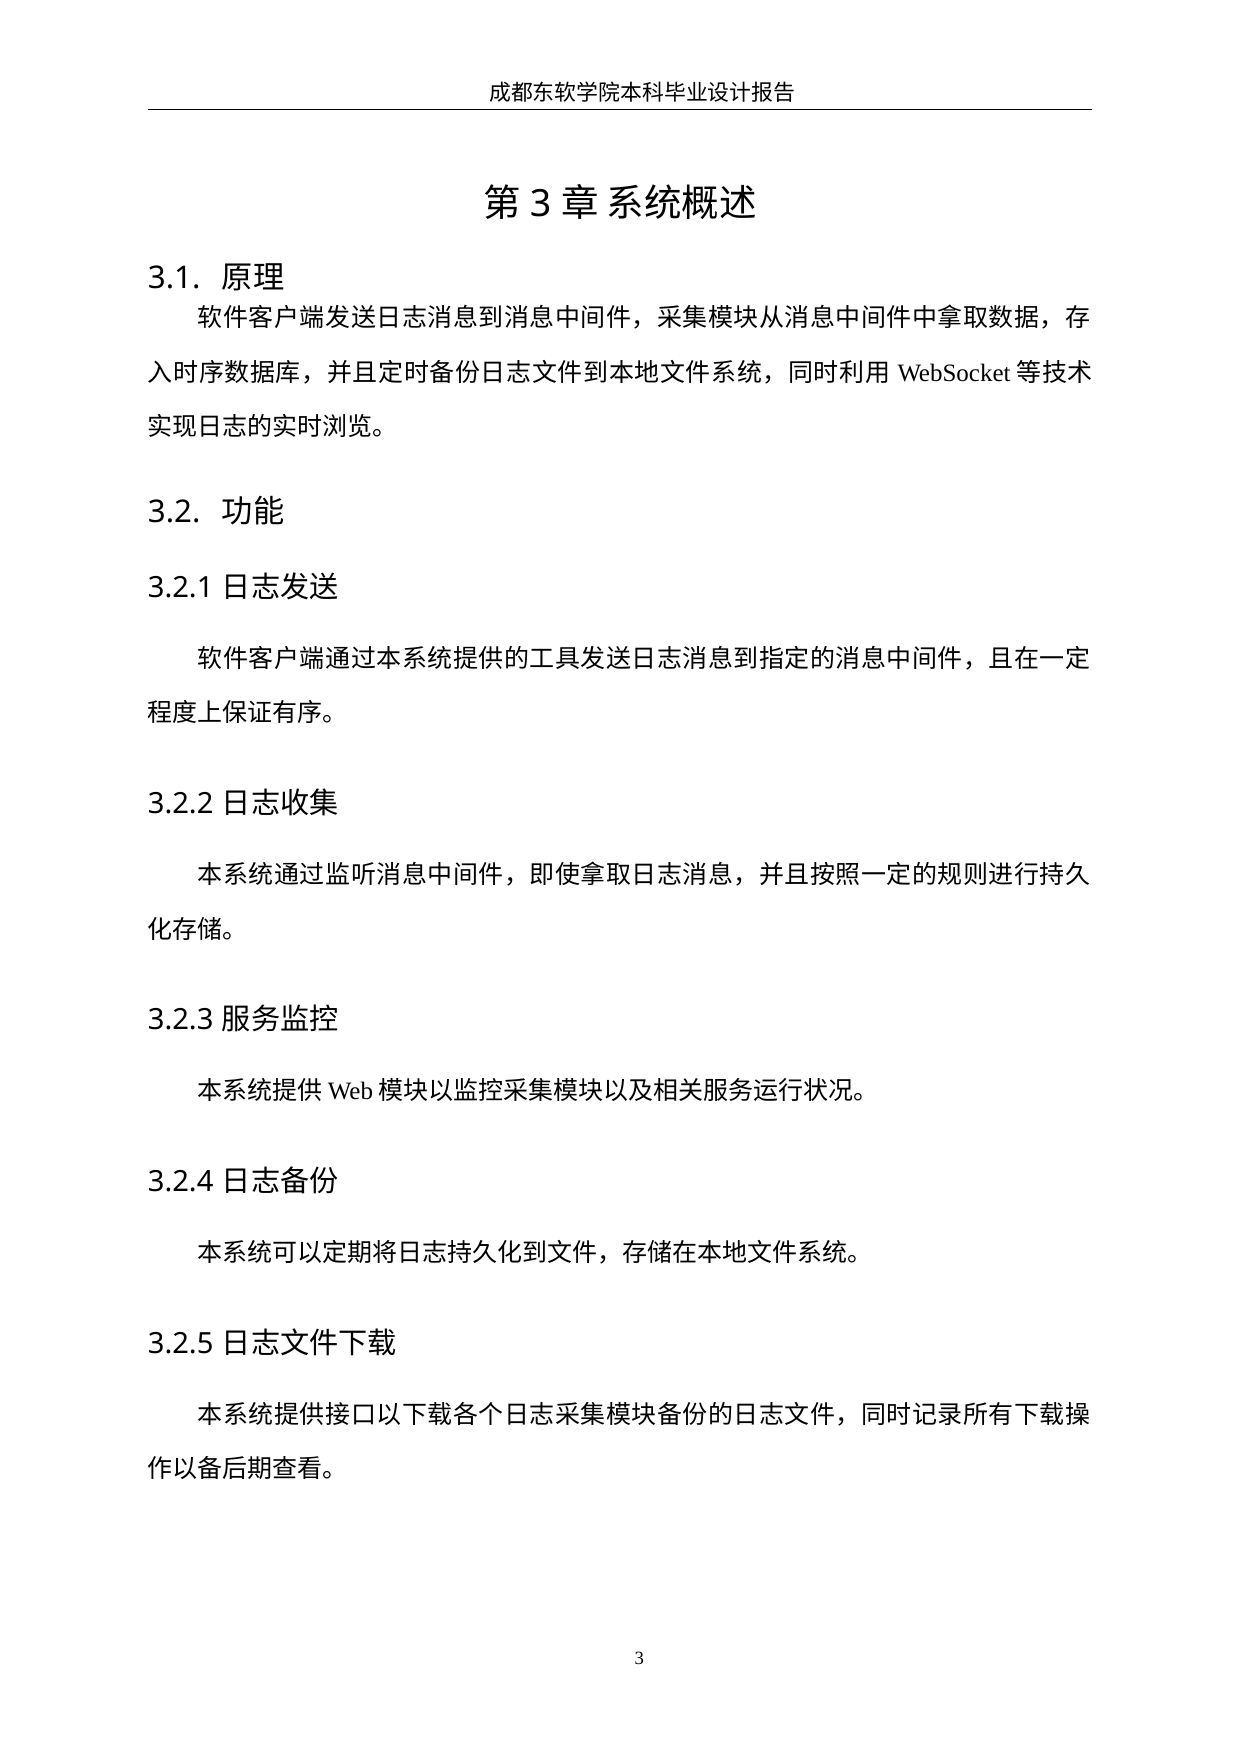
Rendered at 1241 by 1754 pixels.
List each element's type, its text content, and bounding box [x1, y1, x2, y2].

text 本系统通过监听消息中间件，即使拿取日志消息，并且按照一定的规则进行持久化存储。 [148, 855, 1092, 945]
subtitle 服务监控 [148, 996, 1092, 1038]
subtitle 功能 [148, 486, 1092, 531]
text 本系统可以定期将日志持久化到文件，存储在本地文件系统。 [148, 1233, 1092, 1269]
text 本系统提供接口以下载各个日志采集模块备份的日志文件，同时记录所有下载操作以备后期查看。 [148, 1394, 1092, 1485]
subtitle 日志发送 [148, 564, 1092, 606]
subtitle 日志备份 [148, 1158, 1092, 1200]
subtitle 日志收集 [148, 780, 1092, 822]
text 本系统提供Web模块以监控采集模块以及相关服务运行状况。 [148, 1071, 1092, 1107]
subtitle 日志文件下载 [148, 1319, 1092, 1362]
text 软件客户端通过本系统提供的工具发送日志消息到指定的消息中间件，且在一定程度上保证有序。 [148, 638, 1092, 729]
subtitle 原理 [148, 252, 1092, 298]
subtitle 系统概述 [148, 173, 1092, 227]
text 软件客户端发送日志消息到消息中间件，采集模块从消息中间件中拿取数据，存入时序数据库，并且定时备份日志文件到本地文件系统，同时利用WebSocket等技术实现日志的实时浏览。 [148, 298, 1092, 443]
